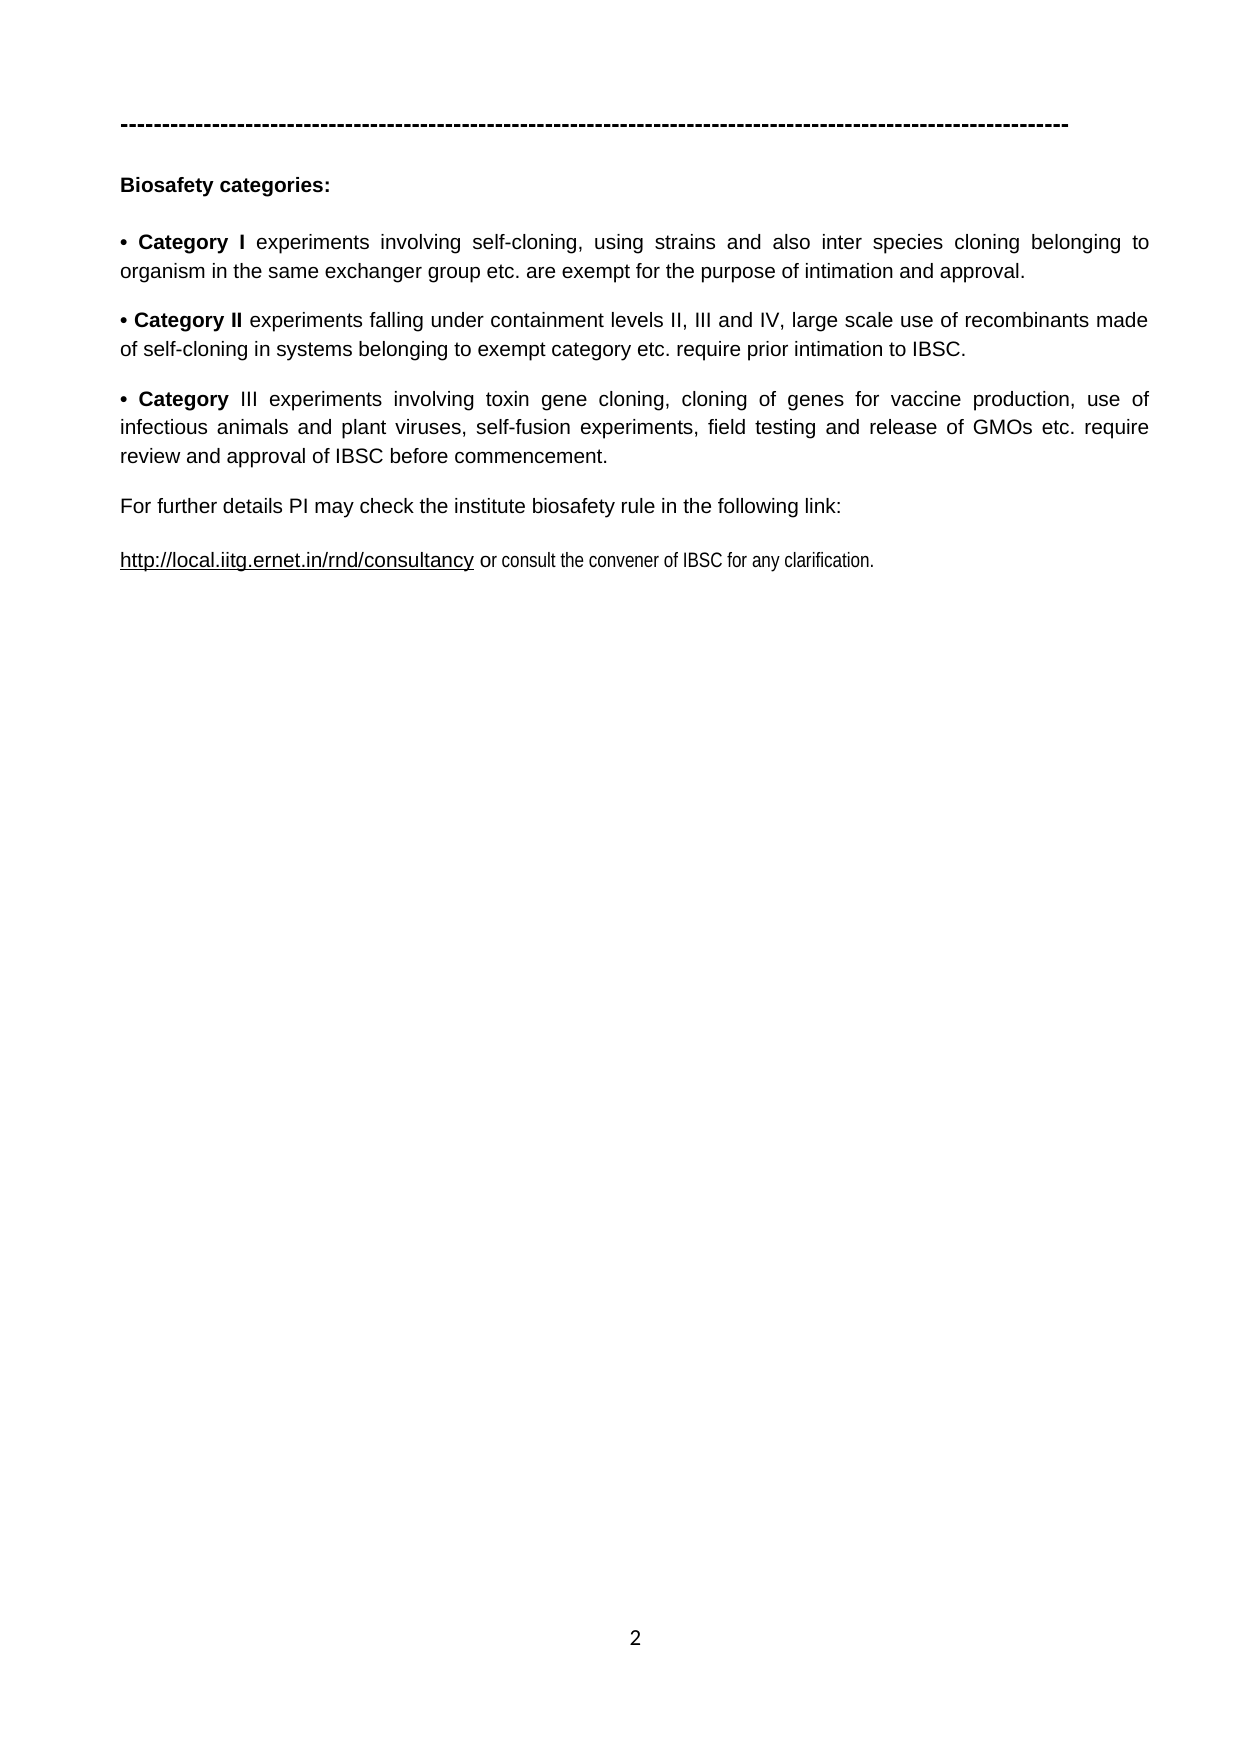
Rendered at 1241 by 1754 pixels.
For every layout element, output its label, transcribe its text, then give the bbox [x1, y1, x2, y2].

text Biosafety categories: [120, 173, 1150, 197]
text • Category I experiments involving self-cloning, using strains and also inter species cloning belonging to organism in the same exchanger group etc. are exempt for the purpose of intimation and approval. [120, 230, 1150, 282]
text • Category III experiments involving toxin gene cloning, cloning of genes for vaccine production, use of infectious animals and plant viruses, self-fusion experiments, field testing and release of GMOs etc. require review and approval of IBSC before commencement. [120, 386, 1150, 468]
text ------------------------------------------------------------------------------------------------------------------ [120, 109, 1150, 138]
text For further details PI may check the institute biosafety rule in the following link: http://local.iitg.ernet.in/rnd/consultancy or consult the convener of IBSC for any clarification. [120, 493, 1150, 573]
text • Category II experiments falling under containment levels II, III and IV, large scale use of recombinants made of self-cloning in systems belonging to exempt category etc. require prior intimation to IBSC. [120, 308, 1150, 361]
